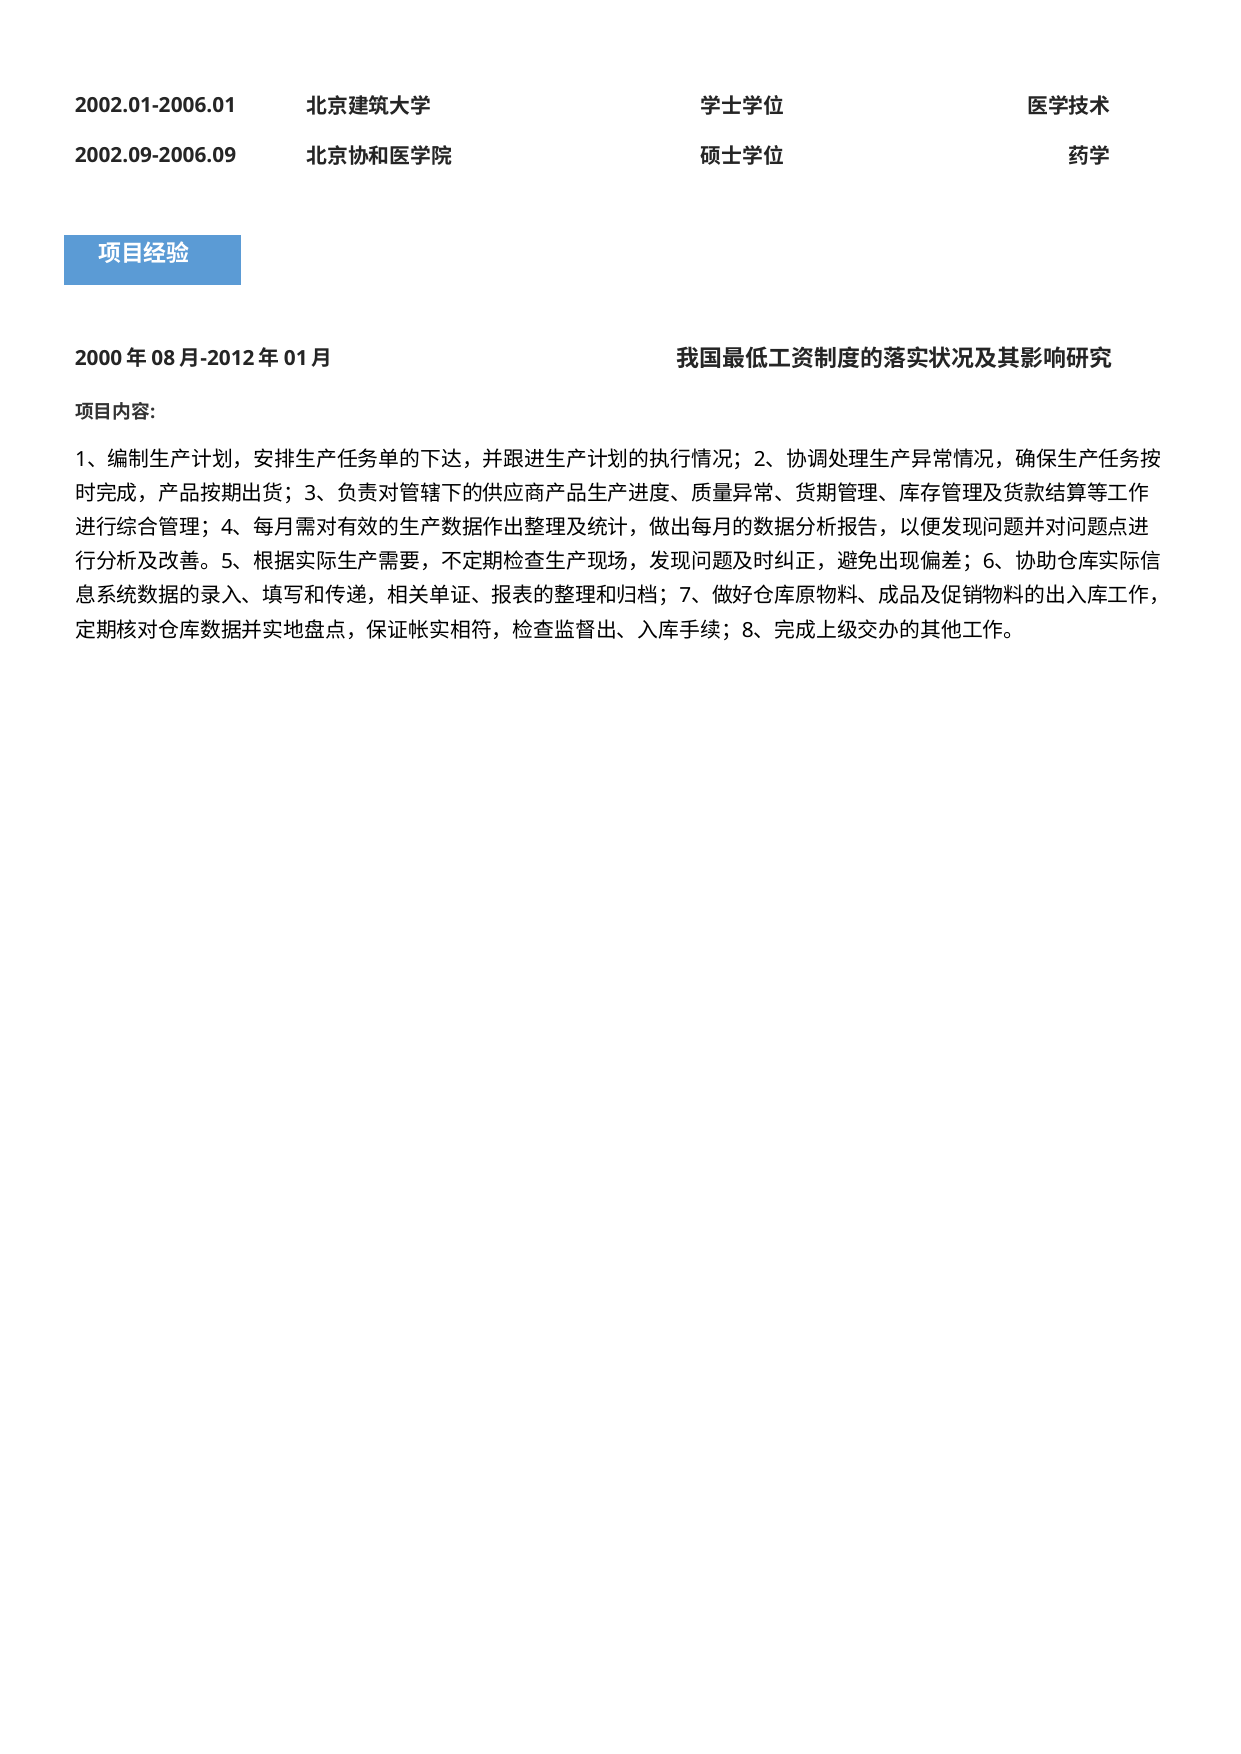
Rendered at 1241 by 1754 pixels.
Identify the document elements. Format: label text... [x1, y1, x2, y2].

table_cell 药学 [795, 129, 1122, 179]
text 项目内容: [75, 394, 1165, 428]
table_cell 医学技术 [795, 79, 1122, 129]
table_cell 2002.01-2006.01 [63, 79, 295, 129]
table_cell 北京协和医学院 [295, 129, 595, 179]
table_cell 学士学位 [595, 79, 795, 129]
table_cell 硕士学位 [595, 129, 795, 179]
table_cell 北京建筑大学 [295, 79, 595, 129]
text 1、编制生产计划，安排生产任务单的下达，并跟进生产计划的执行情况；2、协调处理生产异常情况，确保生产任务按时完成，产品按期出货；3、负责对管辖下的供应商产品生产进度、质量异常、货期管理、库存管理及货款结算等工作进行综合管理；4、每月需对有效的生产数据作出整理及统计，做出每月的数据分析报告，以便发现问题并对问题点进行分析及改善。5、根据实际生产需要，不定期检查生产现场，发现问题及时纠正，避免出现偏差；6、协助仓库实际信息系统数据的录入、填写和传递，相关单证、报表的整理和归档；7、做好仓库原物料、成品及促销物料的出入库工作，定期核对仓库数据并实地盘点，保证帐实相符，检查监督出、入库手续；8、完成上级交办的其他工作。 [75, 440, 1165, 644]
table_header 2000年08月-2012年01月 [63, 331, 553, 381]
table_header 我国最低工资制度的落实状况及其影响研究 [553, 331, 1123, 381]
table_cell 2002.09-2006.09 [63, 129, 295, 179]
table_header 项目经验 [64, 235, 241, 285]
